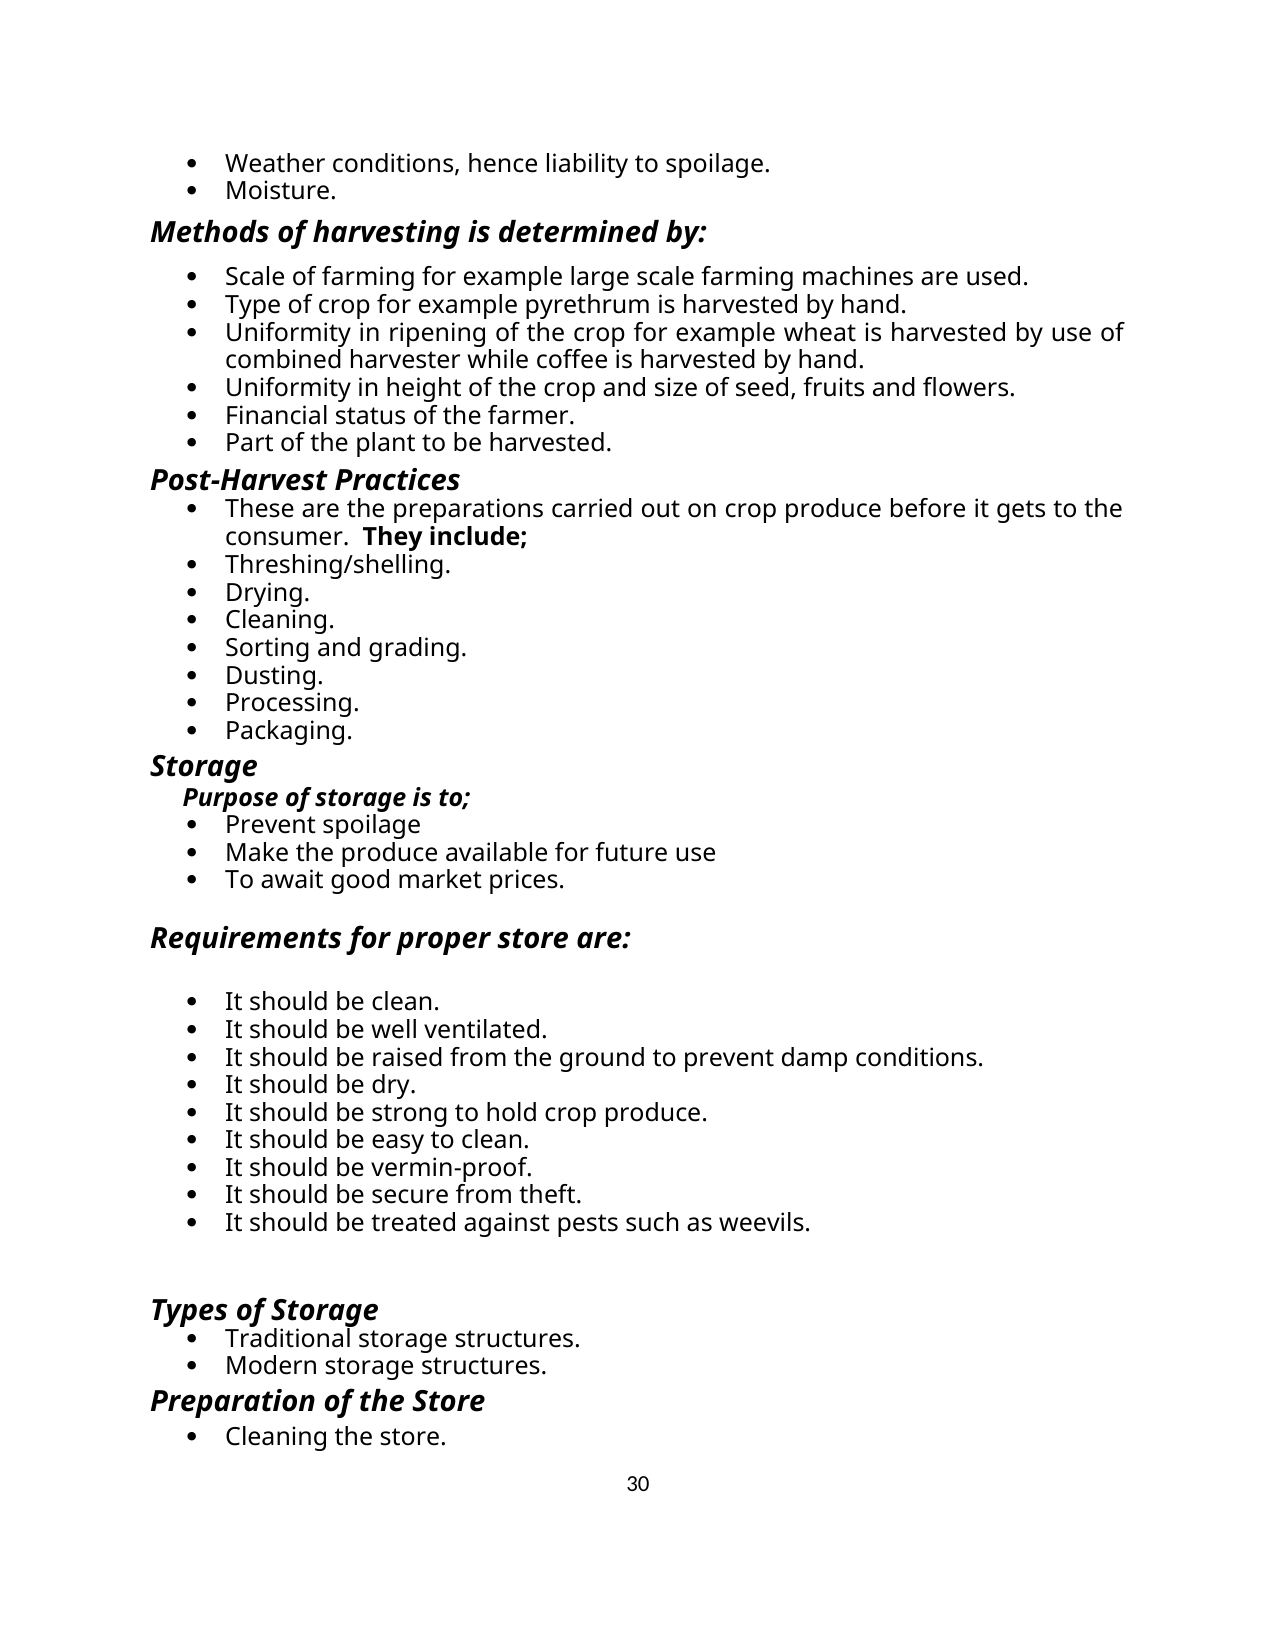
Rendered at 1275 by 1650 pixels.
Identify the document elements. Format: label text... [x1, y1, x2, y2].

list It should be clean. [187, 985, 1049, 1016]
list It should be raised from the ground to prevent damp conditions. [187, 1044, 1123, 1072]
list Weather conditions, hence liability to spoilage. [187, 150, 1125, 177]
list Part of the plant to be harvested. [187, 430, 1125, 457]
list It should be vermin-proof. [187, 1154, 1047, 1182]
list Threshing/shelling. [187, 552, 951, 579]
list These are the preparations carried out on crop produce before it gets to the consumer. They include; [187, 496, 1124, 551]
list Financial status of the farmer. [187, 402, 1125, 430]
list Packaging. [187, 717, 1125, 745]
text Methods of harvesting is determined by: [150, 216, 1123, 248]
list It should be easy to clean. [187, 1127, 1047, 1154]
list Drying. [187, 580, 951, 607]
list Prevent spoilage [187, 812, 1124, 839]
list Sorting and grading. [187, 634, 961, 662]
list Modern storage structures. [187, 1352, 1047, 1380]
text Preparation of the Store [150, 1380, 1124, 1419]
list Uniformity in ripening of the crop for example wheat is harvested by use of combined harvester while coffee is harvested by hand. [187, 319, 1125, 374]
list To await good market prices. [187, 867, 1124, 894]
list Traditional storage structures. [187, 1325, 1047, 1352]
text Requirements for proper store are: [150, 924, 1049, 955]
text Storage [150, 745, 1125, 784]
list It should be treated against pests such as weevils. [187, 1209, 1123, 1237]
list Dusting. [187, 662, 961, 690]
text Purpose of storage is to; [150, 784, 1124, 812]
list Moisture. [187, 177, 1125, 205]
list Processing. [187, 690, 1125, 717]
text Types of Storage [256, 1301, 1124, 1325]
list Make the produce available for future use [187, 839, 1124, 867]
list Cleaning the store. [187, 1419, 1124, 1451]
list It should be strong to hold crop produce. [187, 1099, 1124, 1127]
list Uniformity in height of the crop and size of seed, fruits and flowers. [187, 374, 1123, 402]
list Cleaning. [187, 607, 1125, 634]
text Post-Harvest Practices [150, 471, 1125, 496]
list Scale of farming for example large scale farming machines are used. [187, 260, 1123, 292]
list Type of crop for example pyrethrum is harvested by hand. [187, 292, 1123, 319]
list It should be dry. [187, 1072, 1124, 1099]
text Types of Storage [150, 1301, 257, 1325]
list It should be well ventilated. [187, 1016, 1124, 1044]
list It should be secure from theft. [187, 1182, 1047, 1209]
